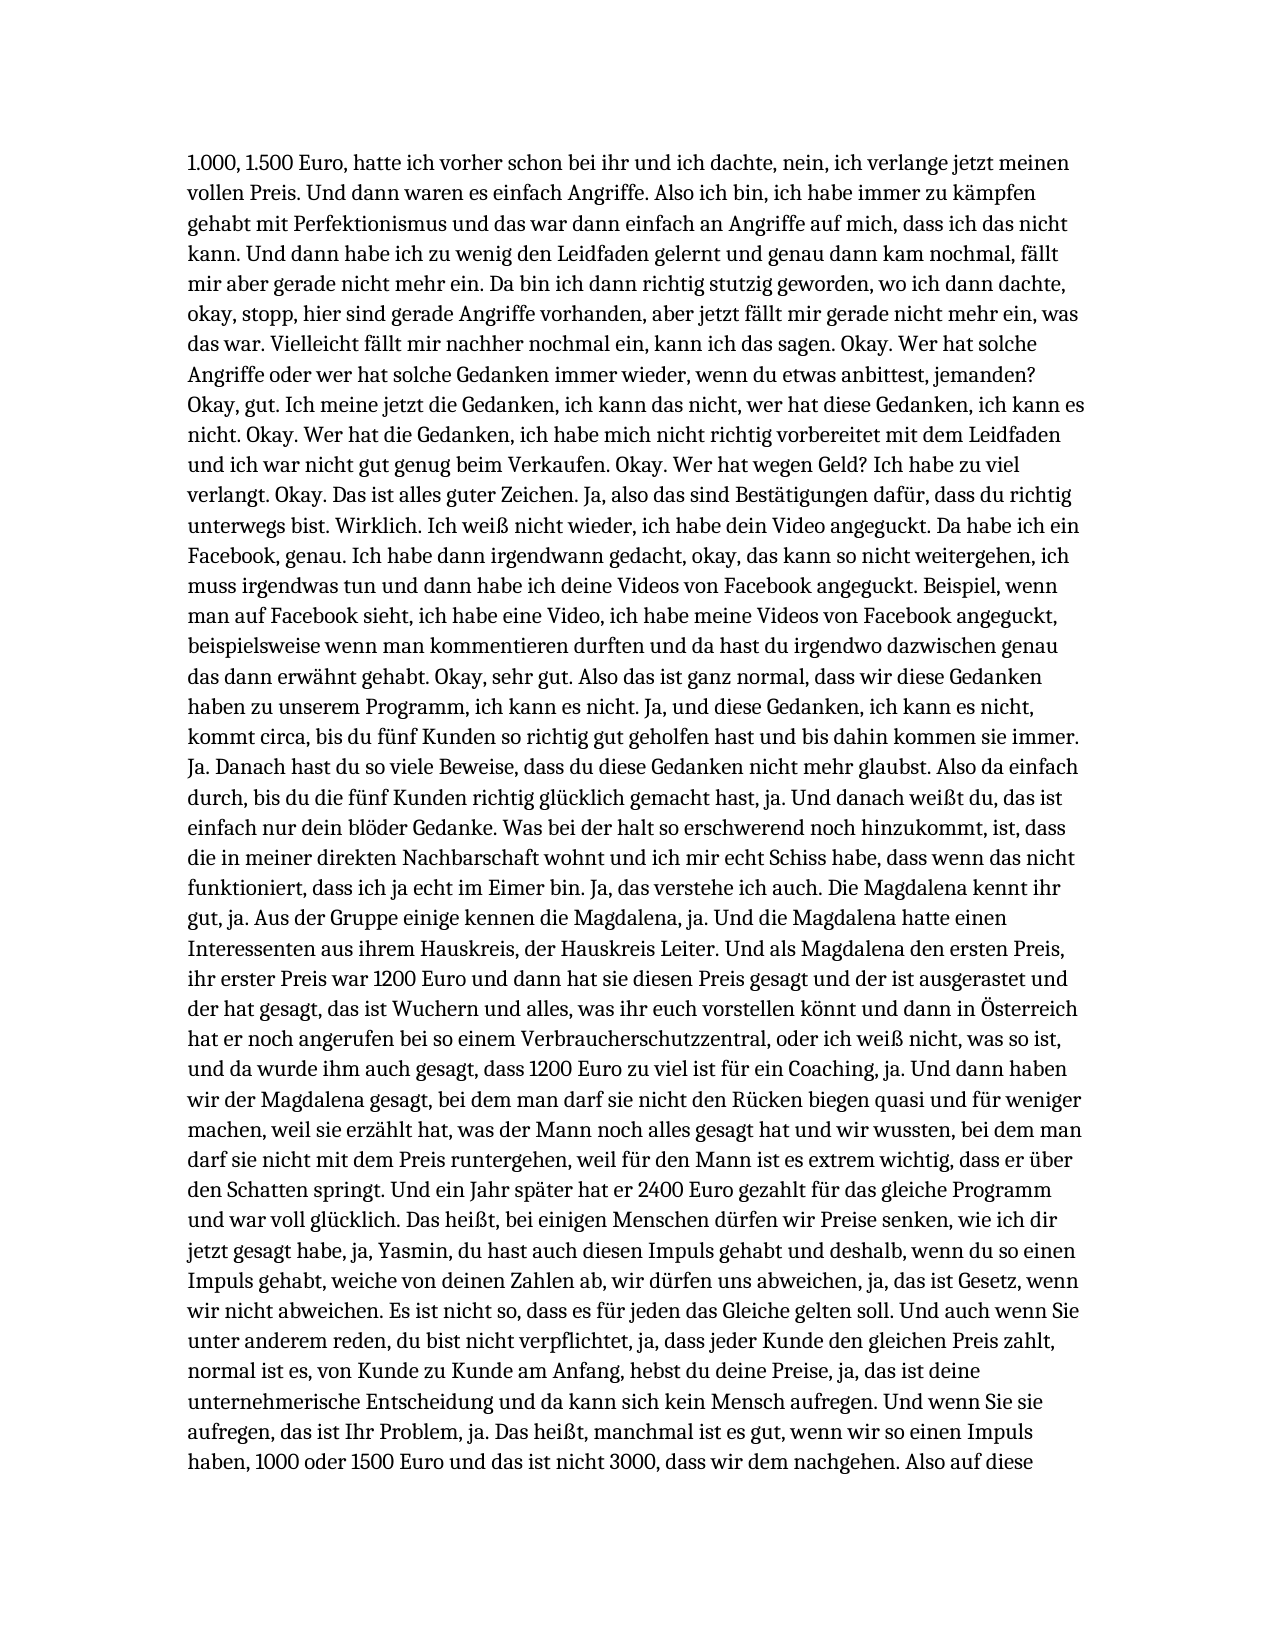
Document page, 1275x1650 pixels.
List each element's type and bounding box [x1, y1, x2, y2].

text [187, 150, 1087, 1475]
